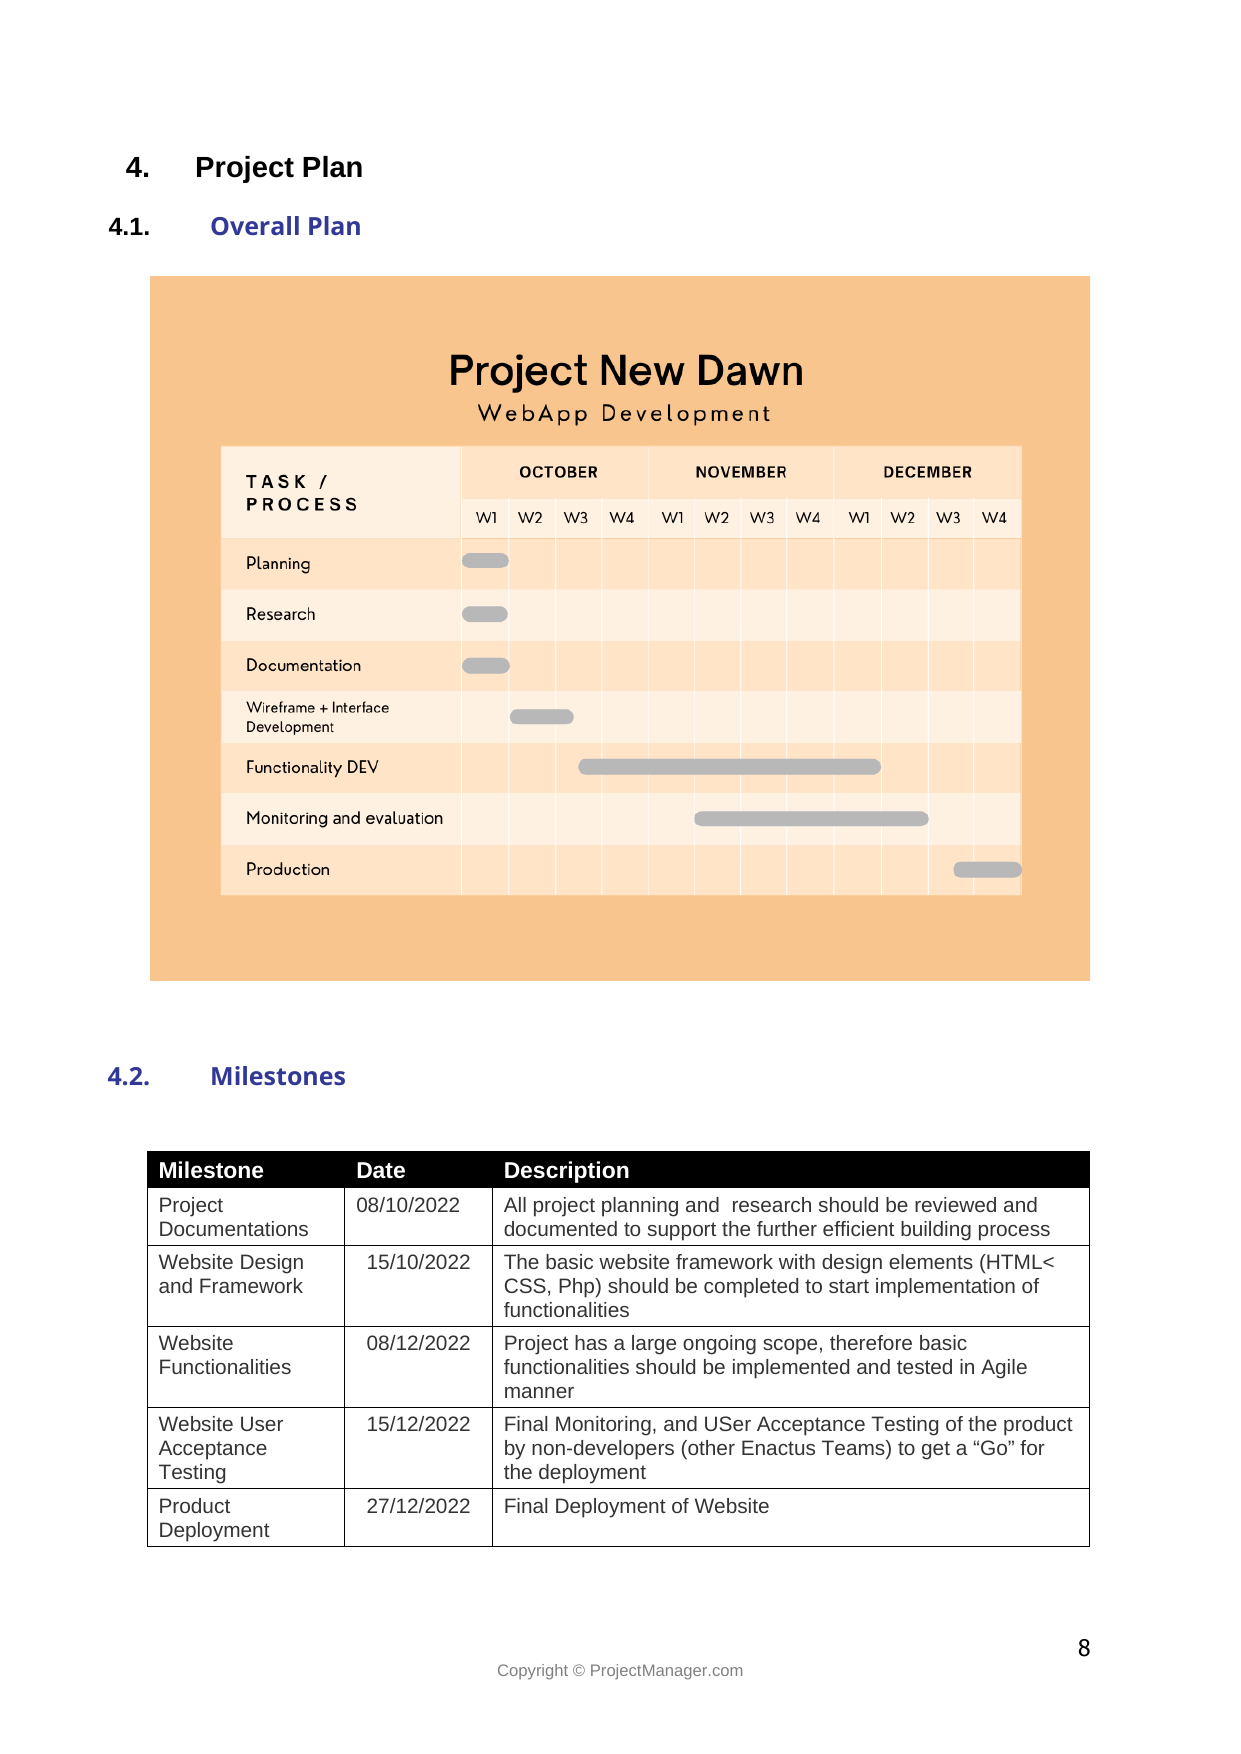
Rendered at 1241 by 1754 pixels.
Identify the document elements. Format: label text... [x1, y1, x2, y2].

table_cell Project has a large ongoing scope, therefore basic functionalities should be implemented and tested in Agile manner [493, 1327, 1089, 1407]
table_cell 08/10/2022 [345, 1188, 492, 1244]
table_cell All project planning and research should be reviewed and documented to support the further efficient building process [493, 1188, 1089, 1244]
table_cell Project Documentations [148, 1188, 344, 1244]
table_cell Final Deployment of Website [493, 1489, 1089, 1546]
table_cell 27/12/2022 [345, 1489, 492, 1546]
table_cell 15/12/2022 [345, 1408, 492, 1488]
table_cell Product Deployment [148, 1489, 344, 1546]
table_cell 15/10/2022 [345, 1246, 492, 1326]
picture [150, 276, 1091, 981]
table_cell Website Design and Framework [148, 1246, 344, 1326]
table_cell Final Monitoring, and USer Acceptance Testing of the product by non-developers (other Enactus Teams) to get a “Go” for the deployment [493, 1408, 1089, 1488]
table_cell Website Functionalities [148, 1327, 344, 1407]
table_cell The basic website framework with design elements (HTML< CSS, Php) should be completed to start implementation of functionalities [493, 1246, 1089, 1326]
subtitle Overall Plan [150, 208, 1090, 243]
subtitle Project Plan [150, 150, 1090, 183]
table_header Date© [345, 1153, 492, 1187]
table_header Description [493, 1153, 1089, 1187]
subtitle Milestones [150, 1058, 1090, 1092]
table_cell Website User Acceptance Testing [148, 1408, 344, 1488]
table_header Milestone [148, 1153, 344, 1187]
table_cell 08/12/2022 [345, 1327, 492, 1407]
